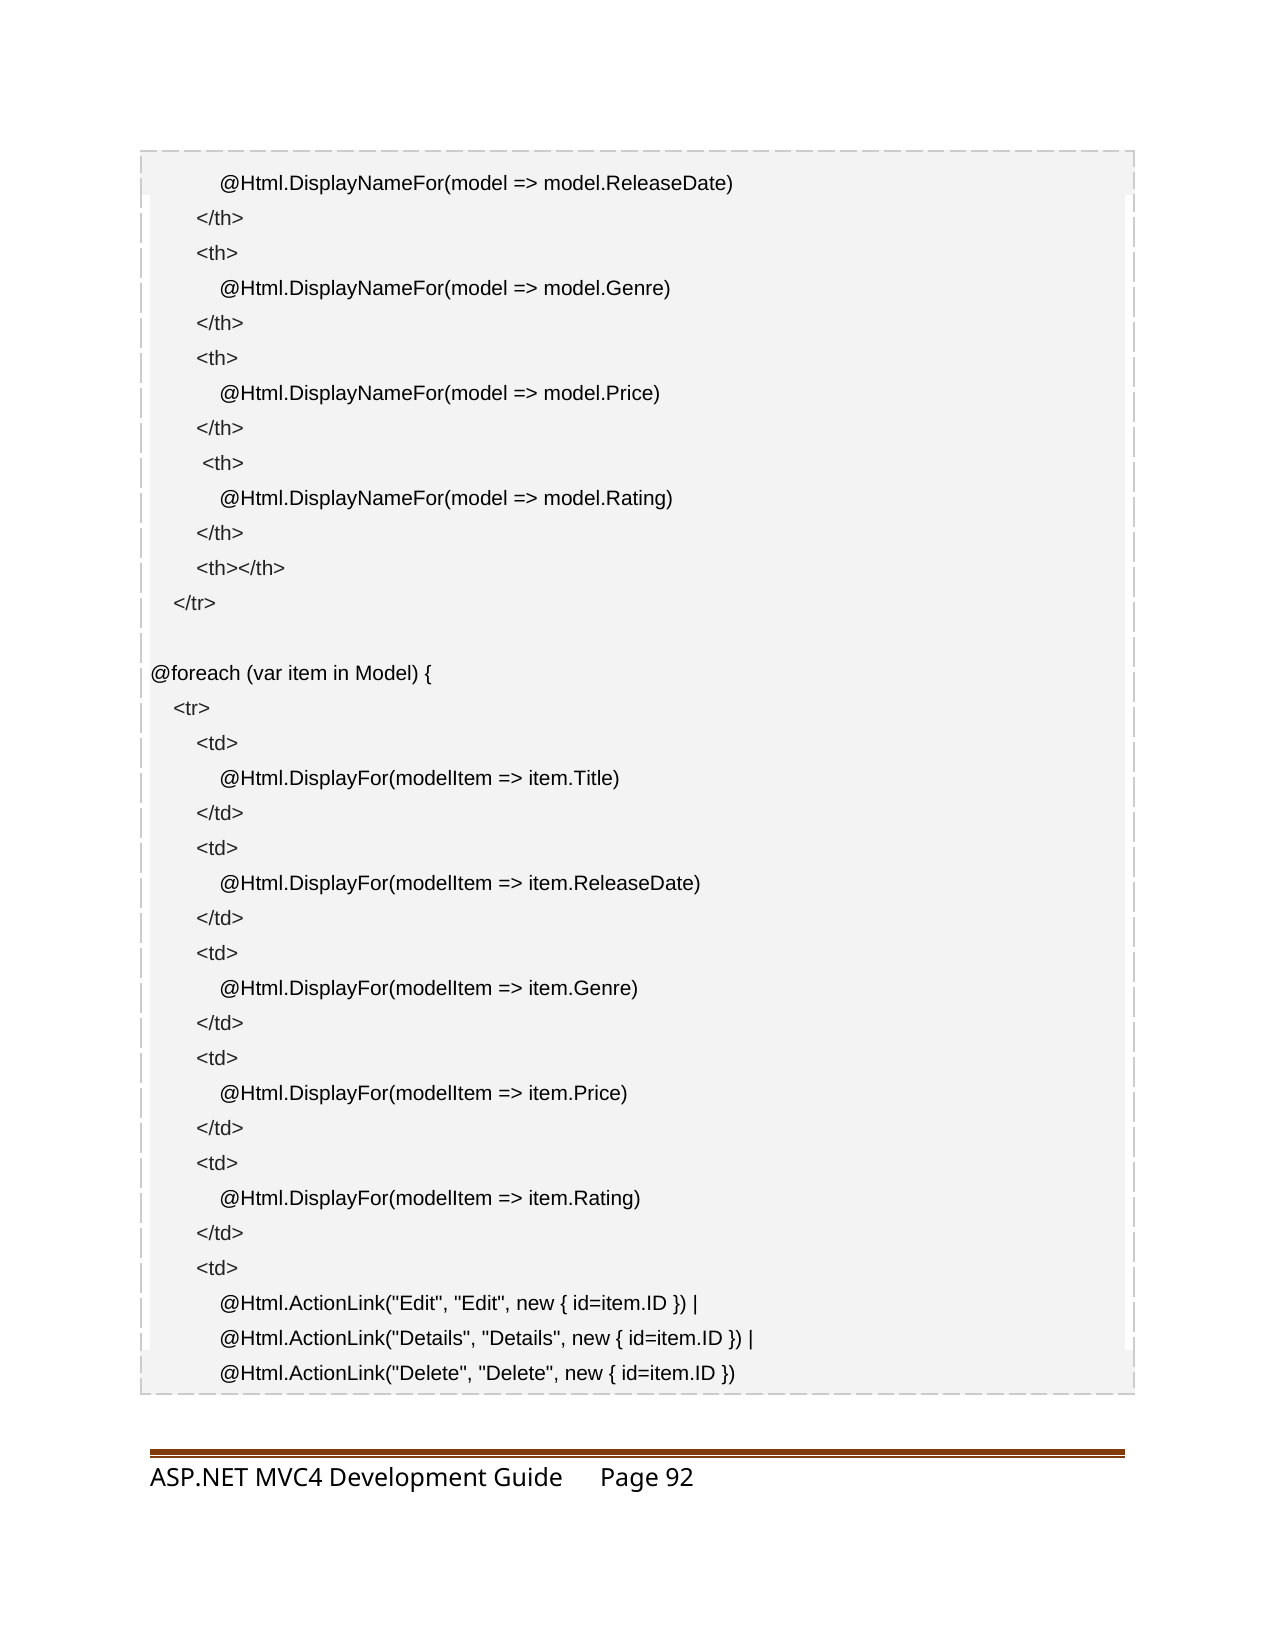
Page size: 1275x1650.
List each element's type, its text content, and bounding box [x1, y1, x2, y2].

text @Html.DisplayNameFor(model => model.Price) [150, 370, 1125, 405]
text <td> [150, 1245, 1125, 1280]
text @Html.DisplayNameFor(model => model.Genre) [150, 265, 1125, 300]
text <td> [150, 825, 1125, 860]
text </td> [150, 1000, 1125, 1035]
text </td> [150, 1210, 1125, 1245]
text @Html.DisplayFor(modelItem => item.Rating) [150, 1175, 1125, 1210]
text @foreach (var item in Model) { [150, 650, 1125, 685]
text </th> [150, 510, 1125, 545]
text </td> [150, 1105, 1125, 1140]
text @Html.DisplayFor(modelItem => item.Price) [150, 1070, 1125, 1105]
text @Html.ActionLink("Details", "Details", new { id=item.ID }) | [150, 1315, 1125, 1340]
text @Html.DisplayNameFor(model => model.Rating) [150, 475, 1125, 510]
text @Html.ActionLink("Edit", "Edit", new { id=item.ID }) | [150, 1280, 1125, 1315]
text <th> [150, 440, 1125, 475]
text @Html.DisplayFor(modelItem => item.Title) [150, 755, 1125, 790]
text @Html.DisplayNameFor(model => model.ReleaseDate) [140, 150, 1135, 195]
text <tr> [150, 685, 1125, 720]
text <th> [150, 335, 1125, 370]
text </td> [150, 895, 1125, 930]
text <th></th> [150, 545, 1125, 580]
text </th> [150, 405, 1125, 440]
text @Html.ActionLink("Delete", "Delete", new { id=item.ID }) [140, 1340, 1135, 1395]
text @Html.DisplayFor(modelItem => item.Genre) [150, 965, 1125, 1000]
text <td> [150, 930, 1125, 965]
text <td> [150, 1035, 1125, 1070]
text @Html.DisplayFor(modelItem => item.ReleaseDate) [150, 860, 1125, 895]
text </tr> [150, 580, 1125, 615]
text <td> [150, 720, 1125, 755]
text </th> [150, 195, 1125, 230]
text </th> [150, 300, 1125, 335]
text <th> [150, 230, 1125, 265]
text <td> [150, 1140, 1125, 1175]
text </td> [150, 790, 1125, 825]
